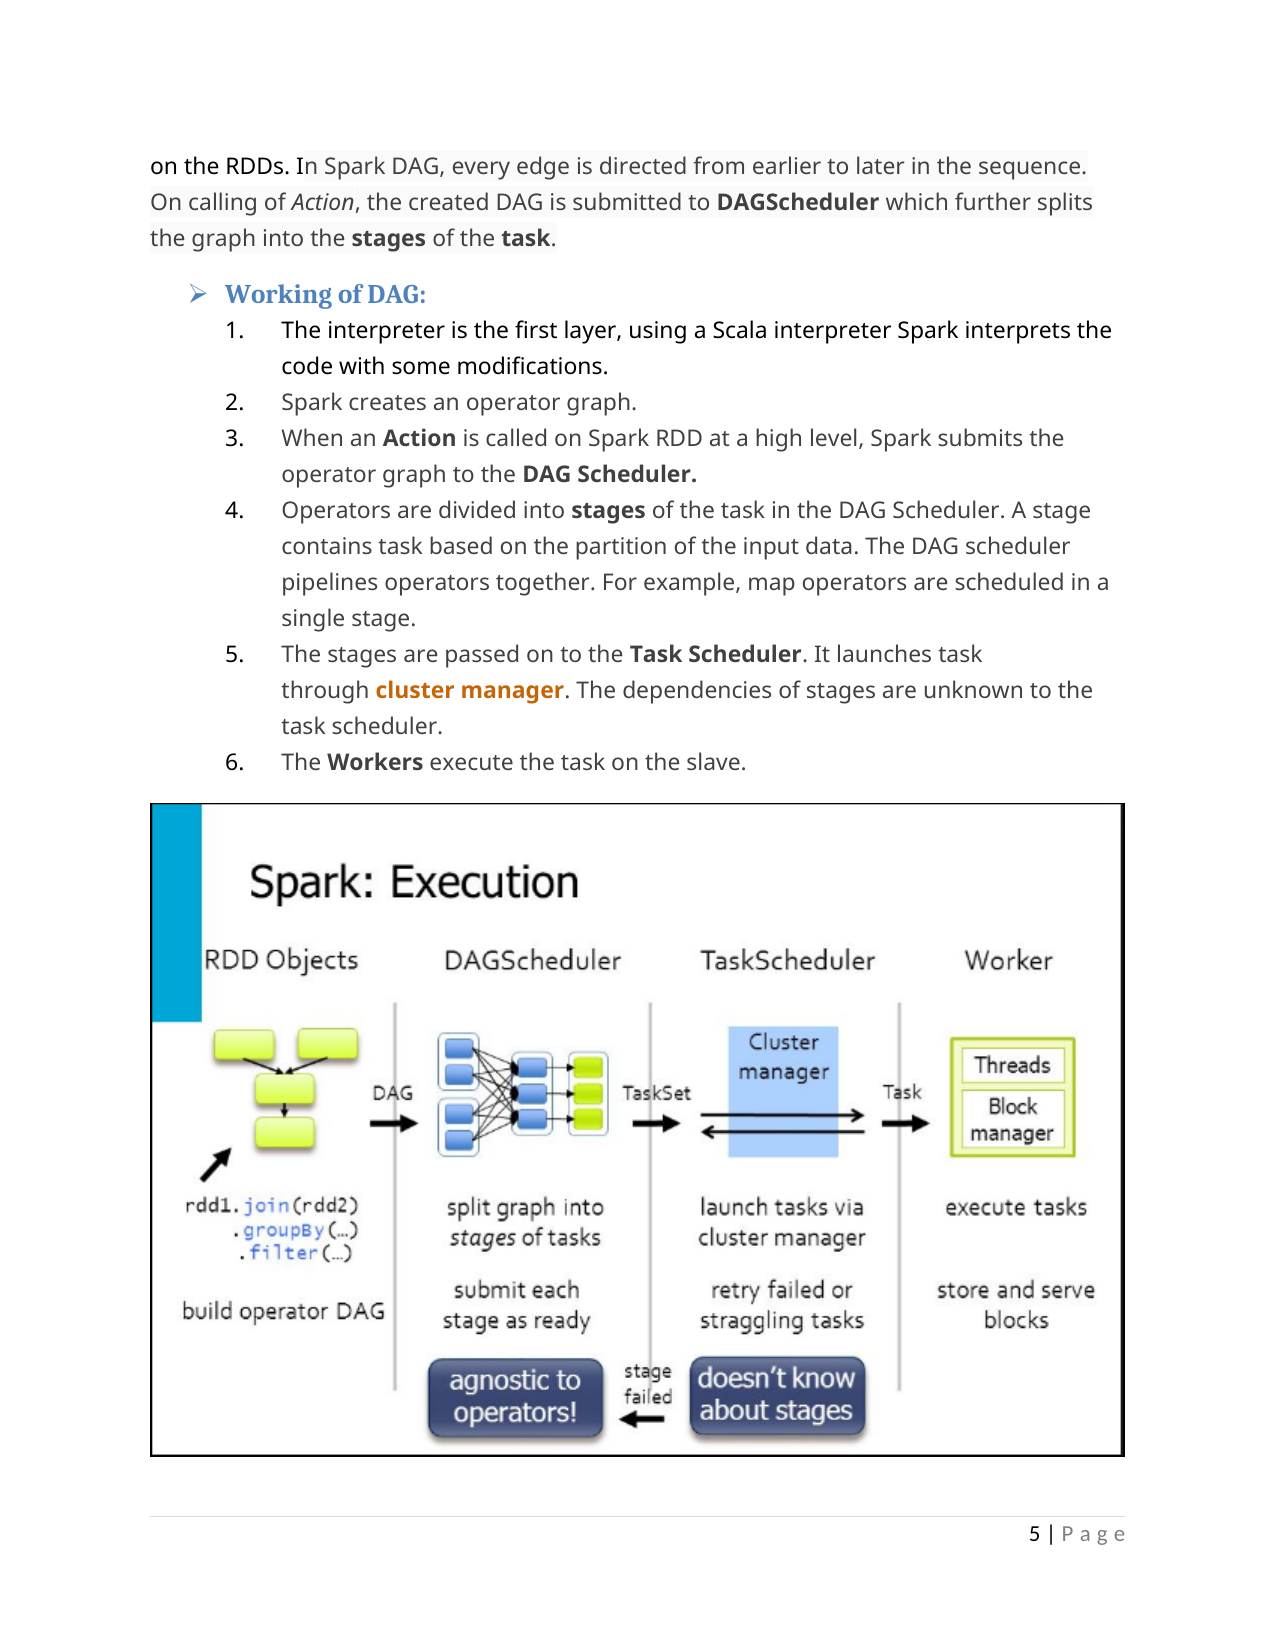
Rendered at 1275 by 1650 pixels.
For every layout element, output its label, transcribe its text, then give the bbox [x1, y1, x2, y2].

list Operators are divided into stages of the task in the DAG Scheduler. A stage contains task based on the partition of the input data. The DAG scheduler pipelines operators together. For example, map operators are scheduled in a single stage. [225, 494, 1125, 633]
subtitle Working of DAG: [187, 279, 1125, 310]
picture [152, 804, 1123, 1455]
list The interpreter is the first layer, using a Scala interpreter Spark interprets the code with some modifications. [225, 314, 1125, 382]
list Spark creates an operator graph. [225, 386, 1125, 417]
list When an Action is called on Spark RDD at a high level, Spark submits the operator graph to the DAG Scheduler. [225, 422, 1125, 489]
list The stages are passed on to the Task Scheduler. It launches task through cluster manager. The dependencies of stages are unknown to the task scheduler. [225, 638, 1125, 741]
list The Workers execute the task on the slave. [225, 746, 1125, 777]
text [150, 150, 1125, 253]
